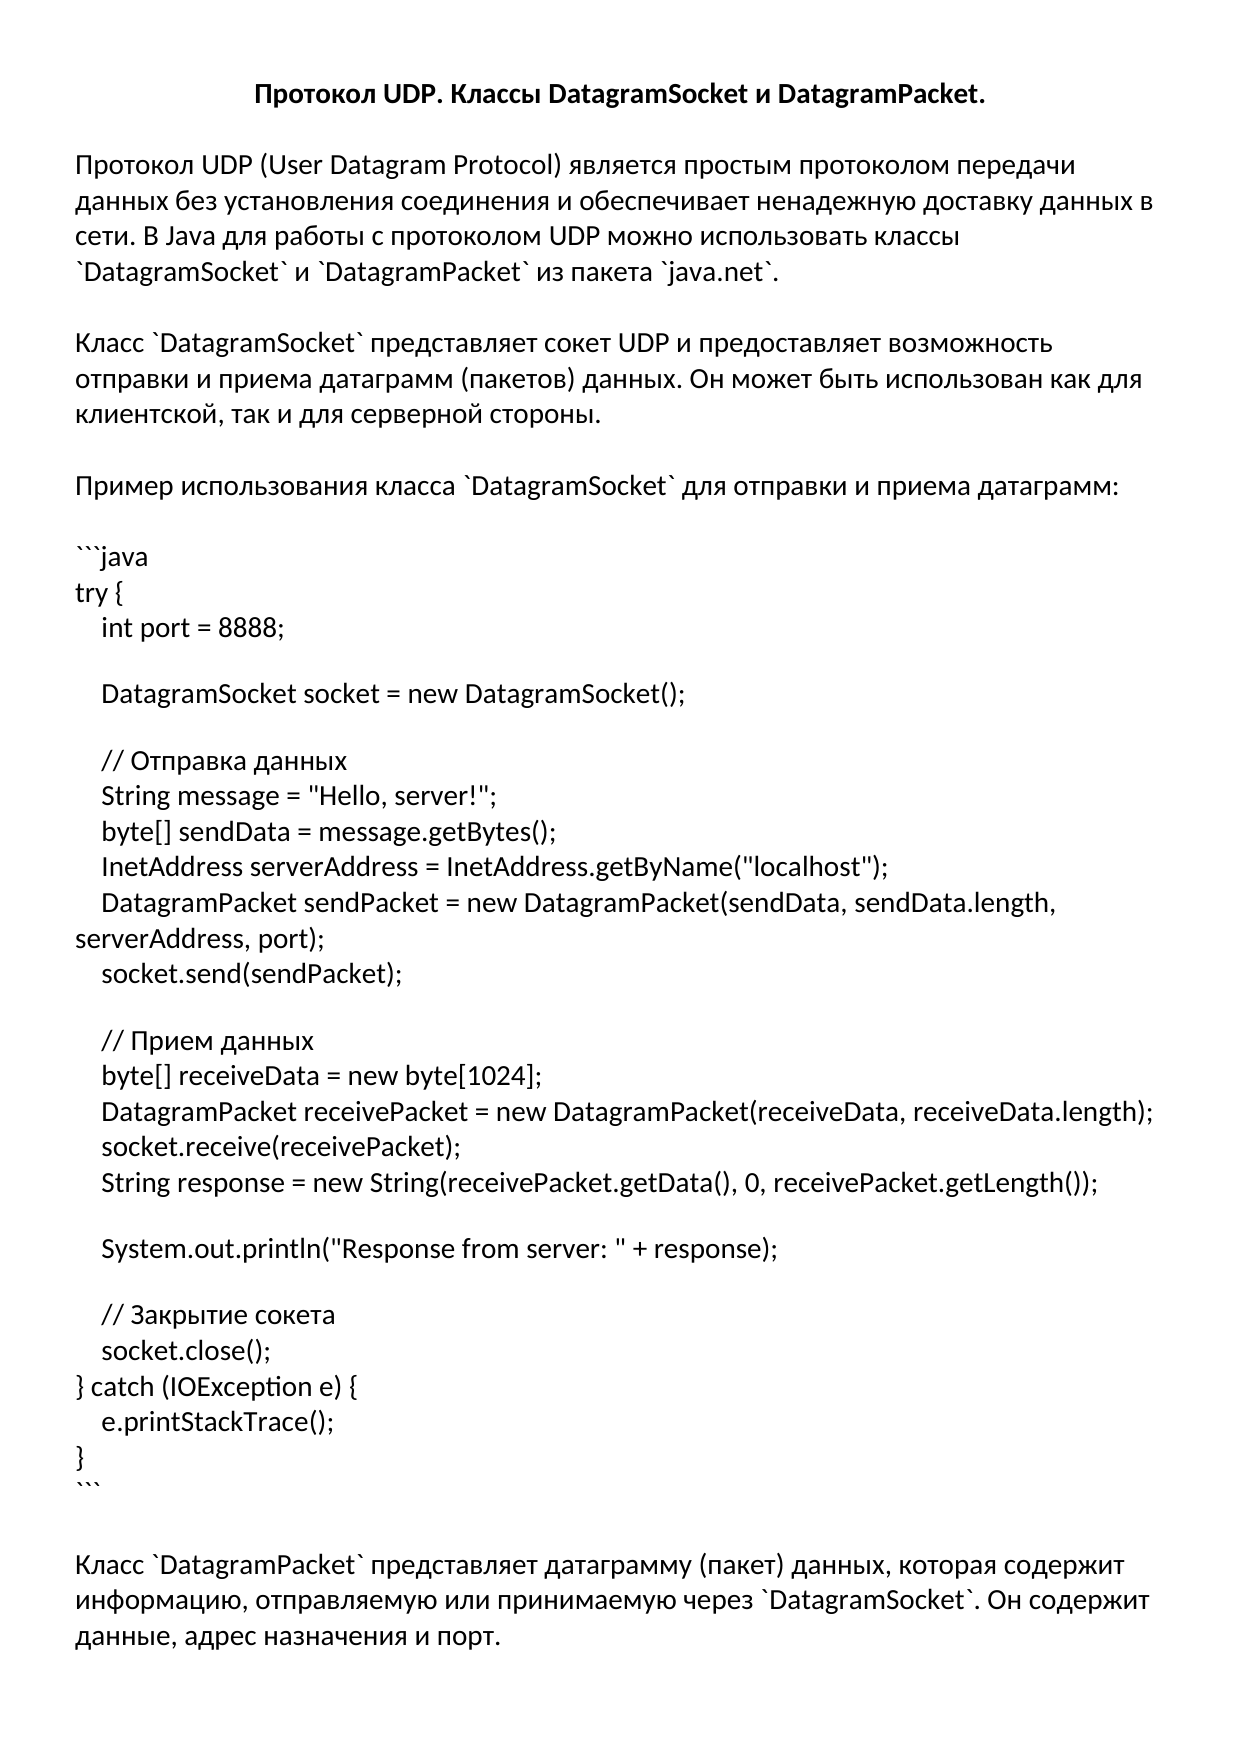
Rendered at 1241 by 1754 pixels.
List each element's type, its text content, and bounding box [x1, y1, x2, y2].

text socket.send(sendPacket); [75, 955, 1165, 991]
text socket.receive(receivePacket); [75, 1128, 1165, 1164]
text InetAddress serverAddress = InetAddress.getByName("localhost"); [75, 848, 1165, 884]
text Протокол UDP. Классы DatagramSocket и DatagramPacket. [75, 75, 1165, 111]
text DatagramSocket socket = new DatagramSocket(); [75, 676, 1165, 711]
text } catch (IOException e) { [75, 1368, 1165, 1403]
text Протокол UDP (User Datagram Protocol) является простым протоколом передачи данных без установления соединения и обеспечивает ненадежную доставку данных в сети. В Java для работы с протоколом UDP можно использовать классы `DatagramSocket` и `DatagramPacket` из пакета `java.net`. [75, 146, 1165, 289]
text String response = new String(receivePacket.getData(), 0, receivePacket.getLength()); [75, 1164, 1165, 1200]
text e.printStackTrace(); [75, 1403, 1165, 1439]
text // Прием данных [75, 1022, 1165, 1057]
text byte[] receiveData = new byte[1024]; [75, 1057, 1165, 1093]
text Пример использования класса `DatagramSocket` для отправки и приема датаграмм: [75, 467, 1165, 502]
text System.out.println("Response from server: " + response); [75, 1230, 1165, 1266]
text ```java [75, 538, 1165, 574]
text ``` [75, 1474, 1165, 1510]
text Класс `DatagramSocket` представляет сокет UDP и предоставляет возможность отправки и приема датаграмм (пакетов) данных. Он может быть использован как для клиентской, так и для серверной стороны. [75, 324, 1165, 431]
text } [75, 1439, 1165, 1474]
text int port = 8888; [75, 609, 1165, 645]
text socket.close(); [75, 1332, 1165, 1368]
text DatagramPacket sendPacket = new DatagramPacket(sendData, sendData.length, serverAddress, port); [75, 884, 1165, 955]
text Класс `DatagramPacket` представляет датаграмму (пакет) данных, которая содержит информацию, отправляемую или принимаемую через `DatagramSocket`. Он содержит данные, адрес назначения и порт. [75, 1546, 1165, 1653]
text DatagramPacket receivePacket = new DatagramPacket(receiveData, receiveData.length); [75, 1093, 1165, 1128]
text // Закрытие сокета [75, 1296, 1165, 1332]
text byte[] sendData = message.getBytes(); [75, 813, 1165, 848]
text String message = "Hello, server!"; [75, 777, 1165, 813]
text // Отправка данных [75, 742, 1165, 777]
text try { [75, 574, 1165, 609]
